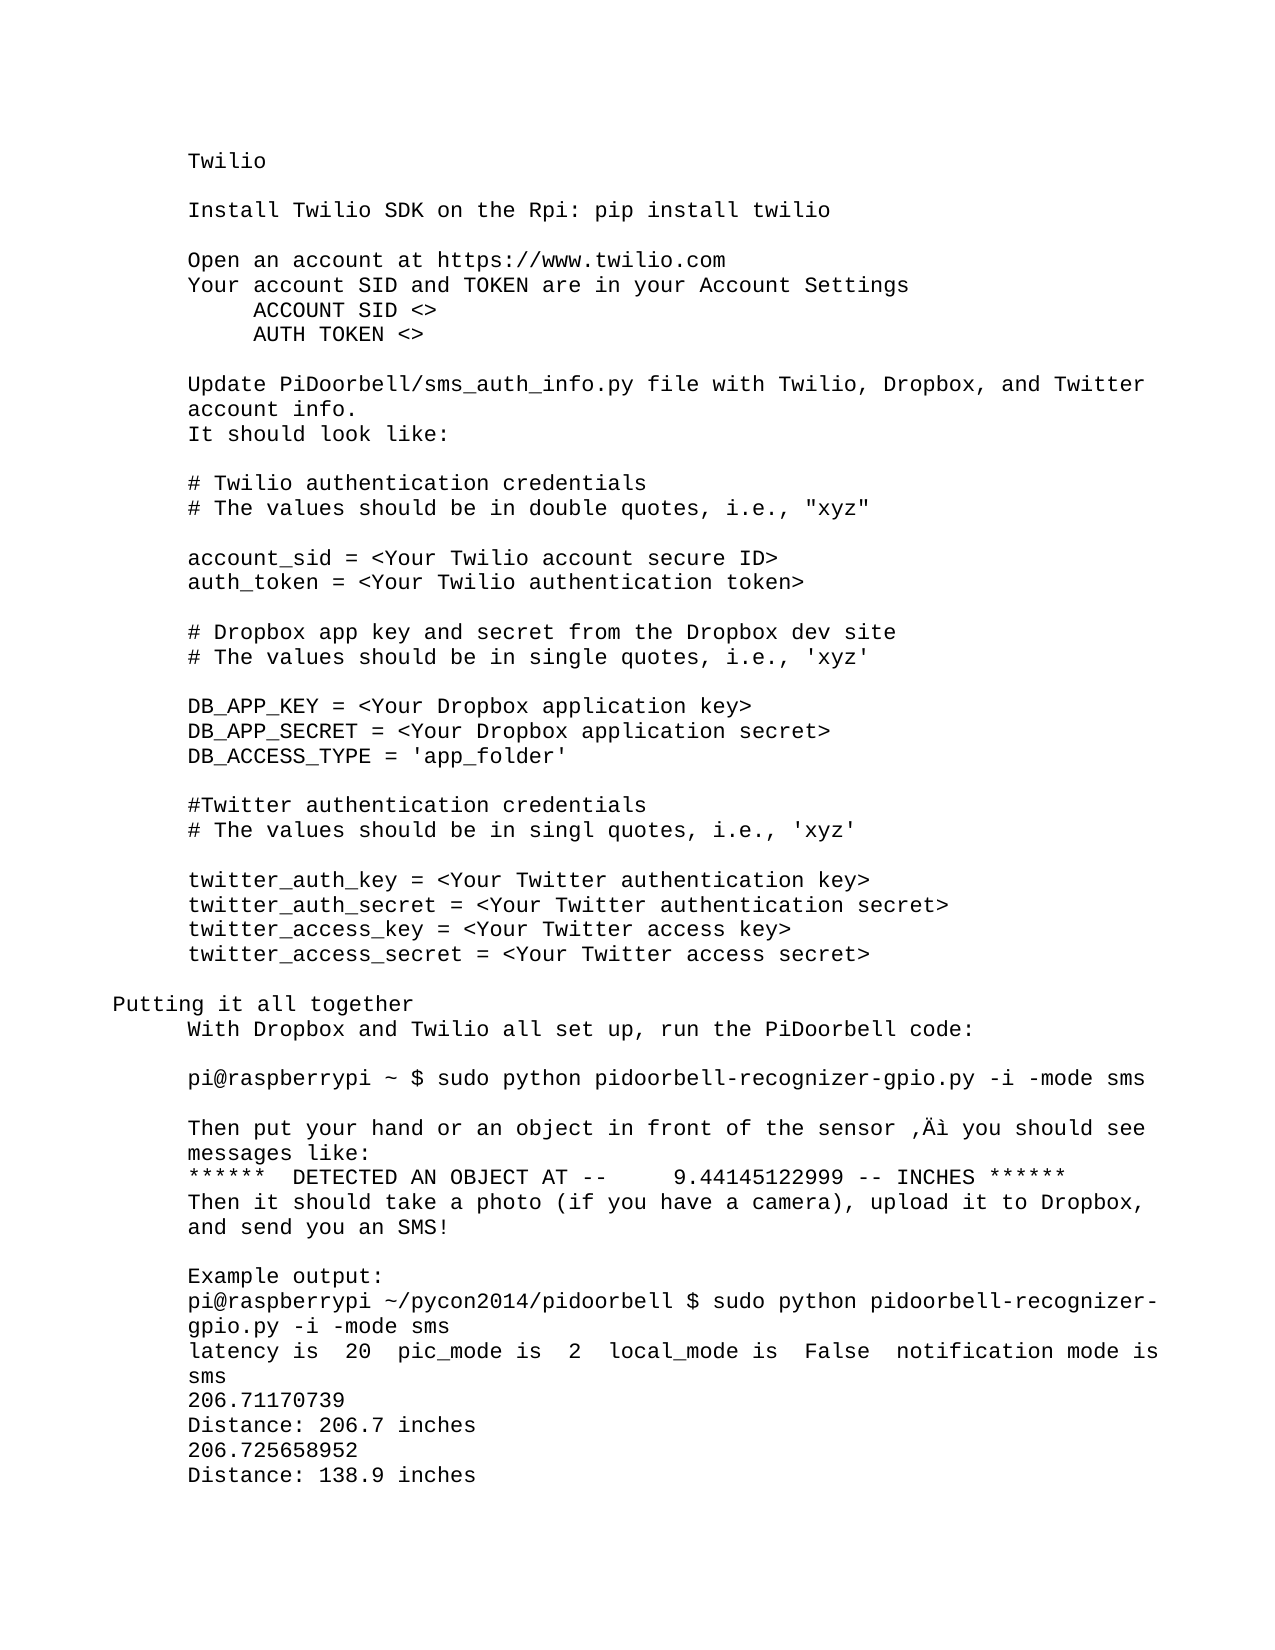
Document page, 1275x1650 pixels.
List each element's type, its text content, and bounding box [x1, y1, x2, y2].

text Example output: [112, 1266, 1163, 1290]
text pi@raspberrypi ~/pycon2014/pidoorbell $ sudo python pidoorbell-recognizer- [112, 1290, 1163, 1315]
text messages like: [112, 1142, 1163, 1166]
text # The values should be in singl quotes, i.e., 'xyz' [112, 819, 1163, 844]
text account_sid = <Your Twilio account secure ID> [112, 547, 1163, 571]
text ACCOUNT SID <> [112, 299, 1163, 323]
text Then it should take a photo (if you have a camera), upload it to Dropbox, [112, 1191, 1163, 1216]
text twitter_access_secret = <Your Twitter access secret> [112, 943, 1163, 968]
text auth_token = <Your Twilio authentication token> [112, 571, 1163, 596]
text twitter_access_key = <Your Twitter access key> [112, 918, 1163, 943]
text pi@raspberrypi ~ $ sudo python pidoorbell-recognizer-gpio.py -i -mode sms [112, 1067, 1163, 1092]
text # The values should be in double quotes, i.e., "xyz" [112, 497, 1163, 522]
text Twilio [112, 150, 1163, 175]
text # The values should be in single quotes, i.e., 'xyz' [112, 646, 1163, 671]
text With Dropbox and Twilio all set up, run the PiDoorbell code: [112, 1018, 1163, 1042]
text twitter_auth_secret = <Your Twitter authentication secret> [112, 894, 1163, 918]
text 206.725658952 [112, 1439, 1163, 1464]
text It should look like: [112, 423, 1163, 447]
text 206.71170739 [112, 1389, 1163, 1414]
text Distance: 138.9 inches [112, 1464, 1163, 1489]
text Install Twilio SDK on the Rpi: pip install twilio [112, 199, 1163, 224]
text ****** DETECTED AN OBJECT AT -- 9.44145122999 -- INCHES ****** [112, 1166, 1163, 1191]
text Update PiDoorbell/sms_auth_info.py file with Twilio, Dropbox, and Twitter account info. [187, 373, 1163, 423]
text Then put your hand or an object in front of the sensor ‚Äì you should see [112, 1117, 1163, 1142]
text Open an account at https://www.twilio.com [112, 249, 1163, 274]
text latency is 20 pic_mode is 2 local_mode is False notification mode is [112, 1340, 1163, 1365]
text AUTH TOKEN <> [112, 323, 1163, 348]
text # Dropbox app key and secret from the Dropbox dev site [112, 621, 1163, 646]
text Distance: 206.7 inches [112, 1414, 1163, 1439]
text Your account SID and TOKEN are in your Account Settings [112, 274, 1163, 299]
text DB_ACCESS_TYPE = 'app_folder' [112, 745, 1163, 770]
text #Twitter authentication credentials [112, 794, 1163, 819]
text DB_APP_KEY = <Your Dropbox application key> [112, 695, 1163, 720]
text gpio.py -i -mode sms [112, 1315, 1163, 1340]
text Putting it all together [112, 993, 1163, 1018]
text twitter_auth_key = <Your Twitter authentication key> [112, 869, 1163, 894]
text # Twilio authentication credentials [112, 472, 1163, 497]
text DB_APP_SECRET = <Your Dropbox application secret> [112, 720, 1163, 745]
text sms [112, 1365, 1163, 1389]
text and send you an SMS! [112, 1216, 1163, 1241]
